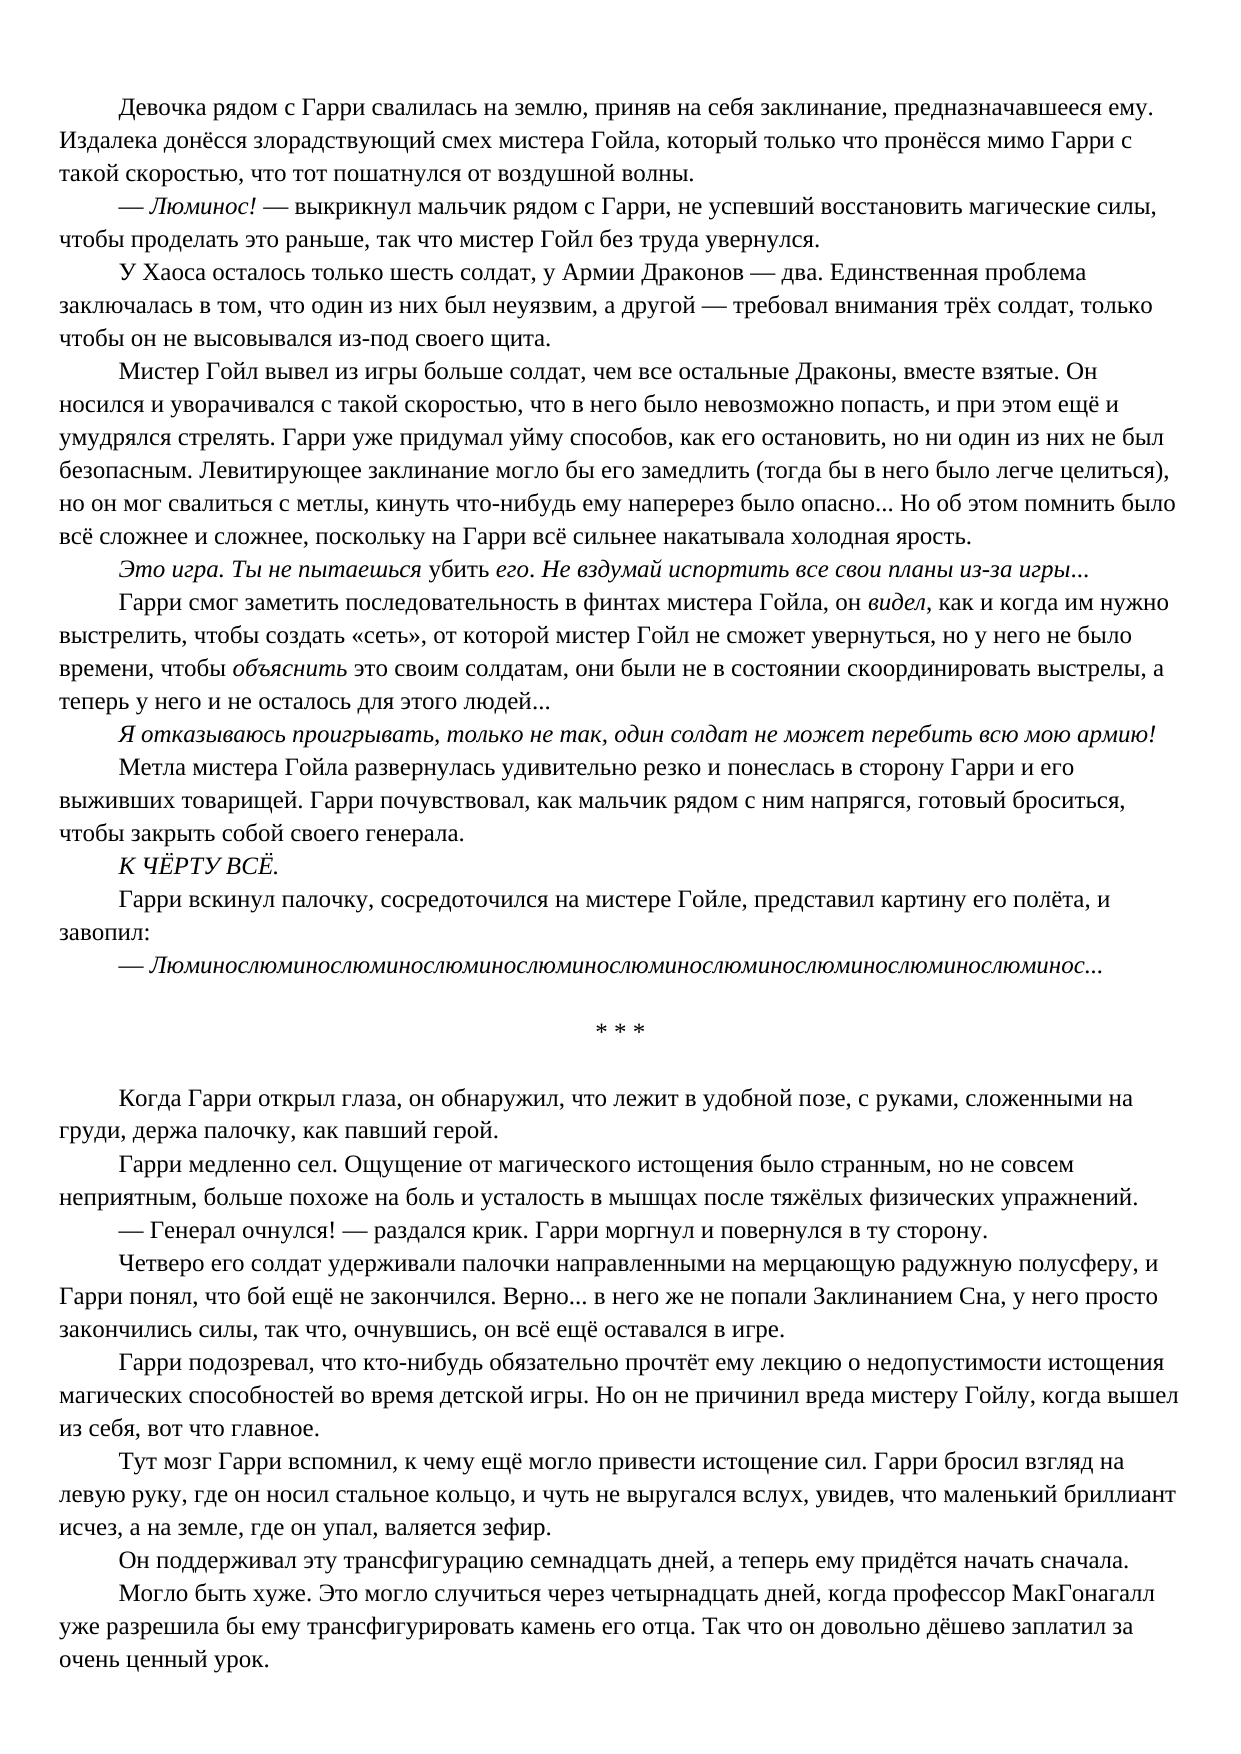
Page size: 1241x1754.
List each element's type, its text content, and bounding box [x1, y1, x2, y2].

text Тут мозг Гарри вспомнил, к чему ещё могло привести истощение сил. Гарри бросил взгляд на левую руку, где он носил стальное кольцо, и чуть не выругался вслух, увидев, что маленький бриллиант исчез, а на земле, где он упал, валяется зефир. [59, 1446, 1181, 1541]
text У Хаоса осталось только шесть солдат, у Армии Драконов — два. Единственная проблема заключалась в том, что один из них был неуязвим, а другой — требовал внимания трёх солдат, только чтобы он не высовывался из-под своего щита. [59, 257, 1181, 352]
text — Люминослюминослюминослюминослюминослюминослюминослюминослюминослюминос... [59, 951, 1181, 979]
text Метла мистера Гойла развернулась удивительно резко и понеслась в сторону Гарри и его выживших товарищей. Гарри почувствовал, как мальчик рядом с ним напрягся, готовый броситься, чтобы закрыть собой своего генерала. [59, 752, 1181, 847]
text Гарри вскинул палочку, сосредоточился на мистере Гойле, представил картину его полёта, и завопил: [59, 884, 1181, 946]
text К ЧЁРТУ ВСЁ. [59, 851, 1181, 880]
text — Люминос! — выкрикнул мальчик рядом с Гарри, не успевший восстановить магические силы, чтобы проделать это раньше, так что мистер Гойл без труда увернулся. [59, 191, 1181, 253]
text Когда Гарри открыл глаза, он обнаружил, что лежит в удобной позе, с руками, сложенными на груди, держа палочку, как павший герой. [59, 1083, 1181, 1144]
text Гарри смог заметить последовательность в финтах мистера Гойла, он видел, как и когда им нужно выстрелить, чтобы создать «сеть», от которой мистер Гойл не сможет увернуться, но у него не было времени, чтобы объяснить это своим солдатам, они были не в состоянии скоординировать выстрелы, а теперь у него и не осталось для этого людей... [59, 587, 1181, 715]
text Четверо его солдат удерживали палочки направленными на мерцающую радужную полусферу, и Гарри понял, что бой ещё не закончился. Верно... в него же не попали Заклинанием Сна, у него просто закончились силы, так что, очнувшись, он всё ещё оставался в игре. [59, 1248, 1181, 1342]
text Гарри подозревал, что кто-нибудь обязательно прочтёт ему лекцию о недопустимости истощения магических способностей во время детской игры. Но он не причинил вреда мистеру Гойлу, когда вышел из себя, вот что главное. [59, 1347, 1181, 1442]
text — Генерал очнулся! — раздался крик. Гарри моргнул и повернулся в ту сторону. [59, 1215, 1181, 1243]
text Я отказываюсь проигрывать, только не так, один солдат не может перебить всю мою армию! [59, 719, 1181, 748]
text Это игра. Ты не пытаешься убить его. Не вздумай испортить все свои планы из-за игры... [59, 554, 1181, 583]
text Мистер Гойл вывел из игры больше солдат, чем все остальные Драконы, вместе взятые. Он носился и уворачивался с такой скоростью, что в него было невозможно попасть, и при этом ещё и умудрялся стрелять. Гарри уже придумал уйму способов, как его остановить, но ни один из них не был безопасным. Левитирующее заклинание могло бы его замедлить (тогда бы в него было легче целиться), но он мог свалиться с метлы, кинуть что-нибудь ему наперерез было опасно... Но об этом помнить было всё сложнее и сложнее, поскольку на Гарри всё сильнее накатывала холодная ярость. [59, 356, 1181, 550]
text Могло быть хуже. Это могло случиться через четырнадцать дней, когда профессор МакГонагалл уже разрешила бы ему трансфигурировать камень его отца. Так что он довольно дёшево заплатил за очень ценный урок. [59, 1578, 1181, 1673]
text * * * [59, 1017, 1181, 1045]
text Он поддерживал эту трансфигурацию семнадцать дней, а теперь ему придётся начать сначала. [59, 1545, 1181, 1574]
text Гарри медленно сел. Ощущение от магического истощения было странным, но не совсем неприятным, больше похоже на боль и усталость в мышцах после тяжёлых физических упражнений. [59, 1149, 1181, 1210]
